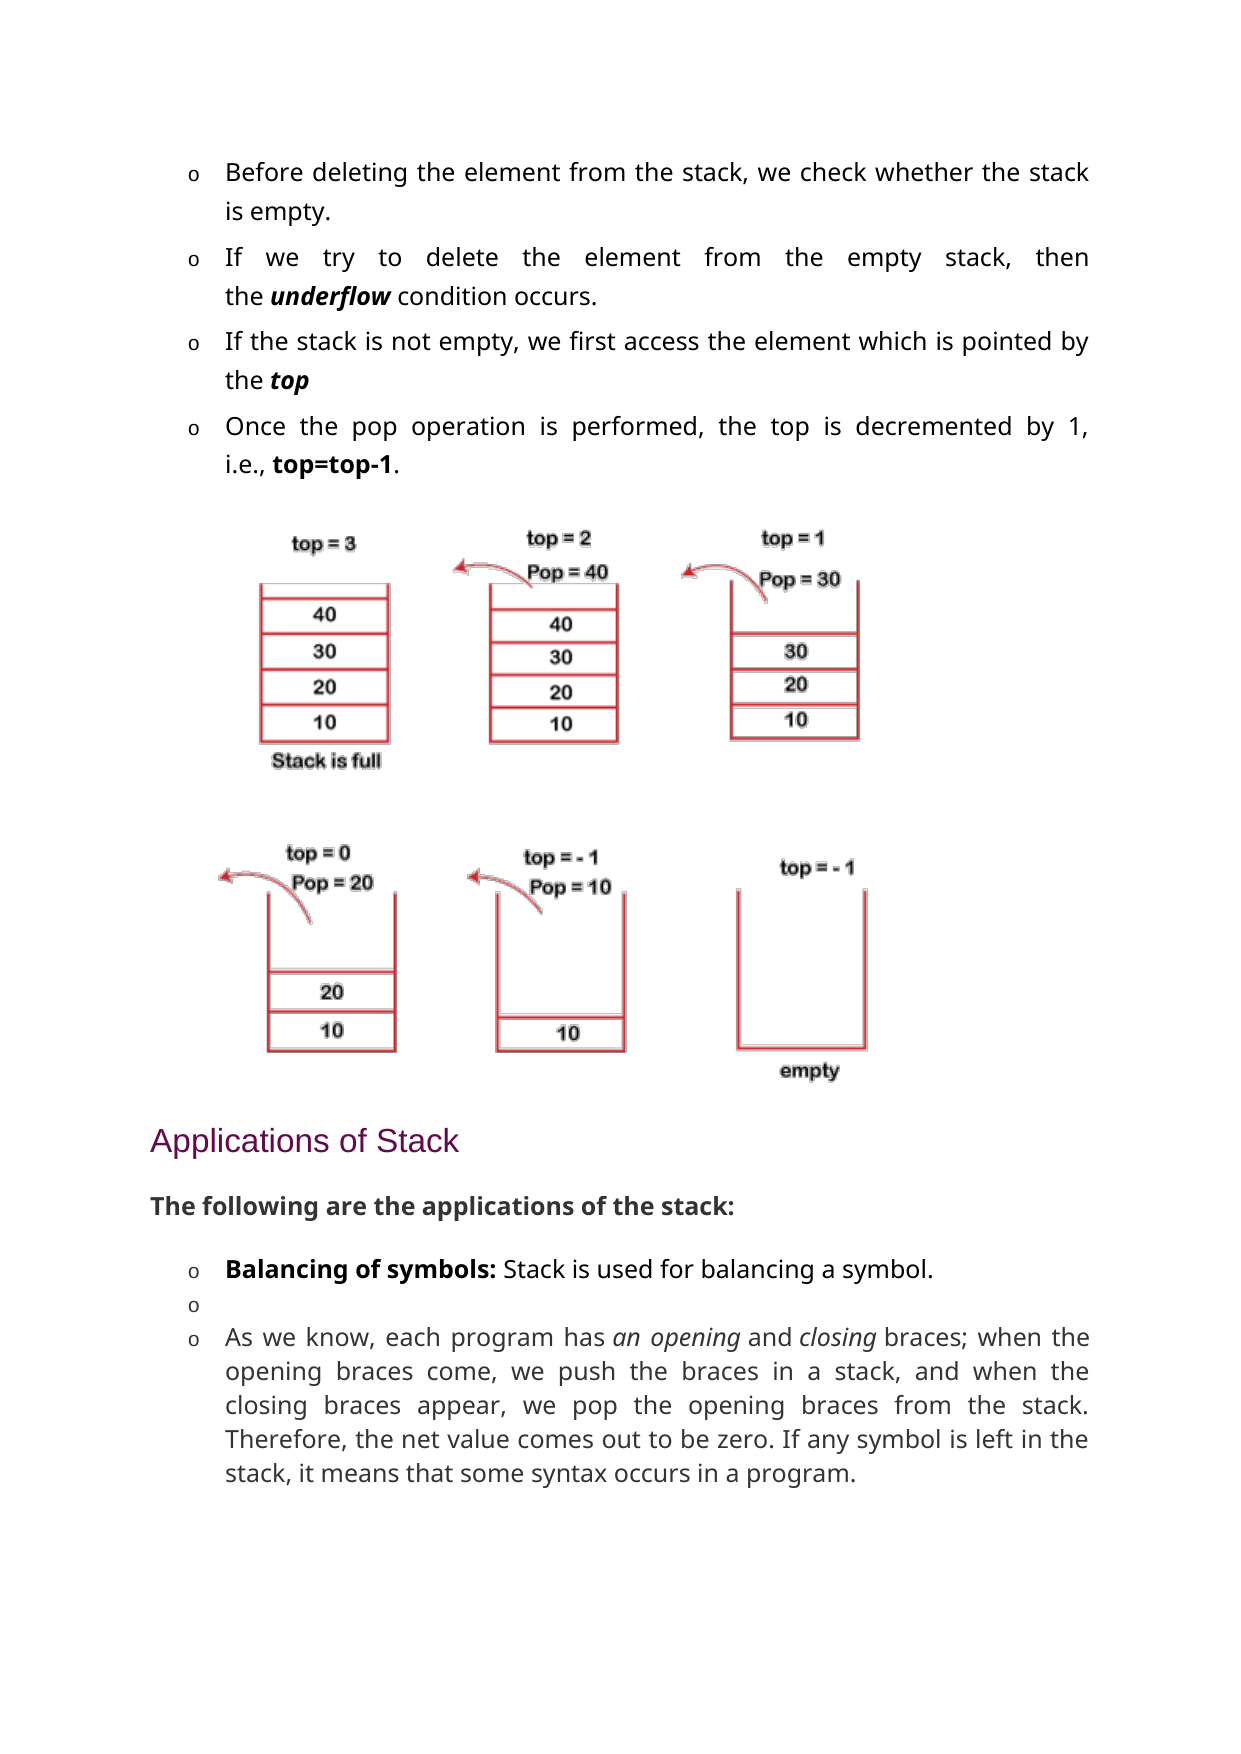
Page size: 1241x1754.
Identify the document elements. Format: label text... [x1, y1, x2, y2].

text The following are the applications of the stack: [150, 1188, 1090, 1222]
list As we know, each program has an opening and closing braces; when the opening braces come, we push the braces in a stack, and when the closing braces appear, we pop the opening braces from the stack. Therefore, the net value comes out to be zero. If any symbol is left in the stack, it means that some syntax occurs in a program. [187, 1320, 1090, 1490]
picture [150, 510, 932, 1092]
text Applications of Stack [150, 1121, 1090, 1159]
list If the stack is not empty, we first access the element which is pointed by the top [187, 319, 1090, 397]
list If we try to delete the element from the empty stack, then the underflow condition occurs. [187, 234, 1090, 312]
list Balancing of symbols: Stack is used for balancing a symbol. [187, 1252, 1090, 1286]
list Before deleting the element from the stack, we check whether the stack is empty. [187, 150, 1090, 228]
list Once the pop operation is performed, the top is decremented by 1, i.e., top=top-1. [187, 403, 1090, 481]
